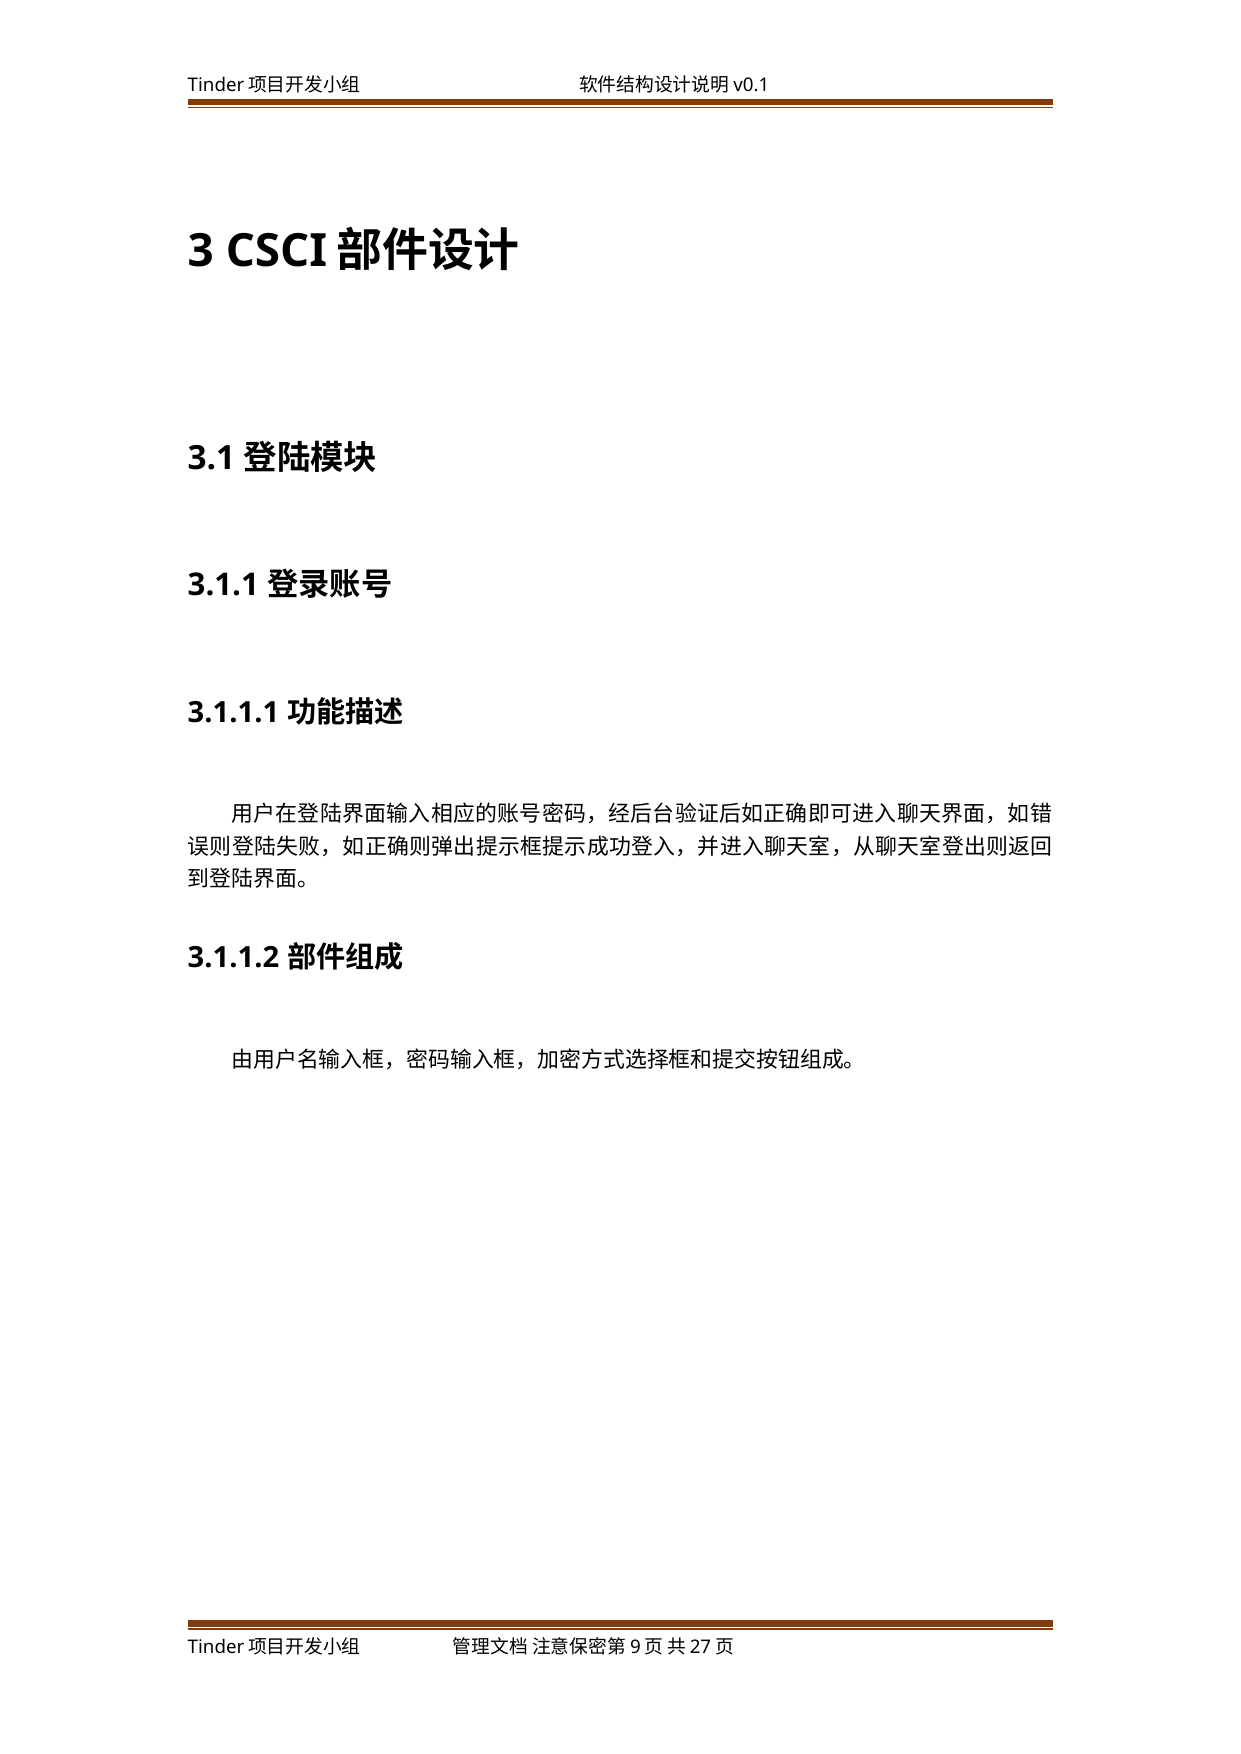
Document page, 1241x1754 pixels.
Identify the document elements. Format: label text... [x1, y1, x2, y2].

subtitle 3 CSCI部件设计 [187, 197, 1053, 295]
text 用户在登陆界面输入相应的账号密码，经后台验证后如正确即可进入聊天界面，如错误则登陆失败，如正确则弹出提示框提示成功登入，并进入聊天室，从聊天室登出则返回到登陆界面。 [187, 796, 1053, 893]
subtitle 3.1.1.1 功能描述 [187, 677, 1053, 742]
text 由用户名输入框，密码输入框，加密方式选择框和提交按钮组成。 [187, 1041, 1053, 1074]
subtitle 3.1.1 登录账号 [187, 550, 1053, 615]
subtitle 3.1 登陆模块 [187, 422, 1053, 487]
subtitle 3.1.1.2 部件组成 [187, 923, 1053, 988]
